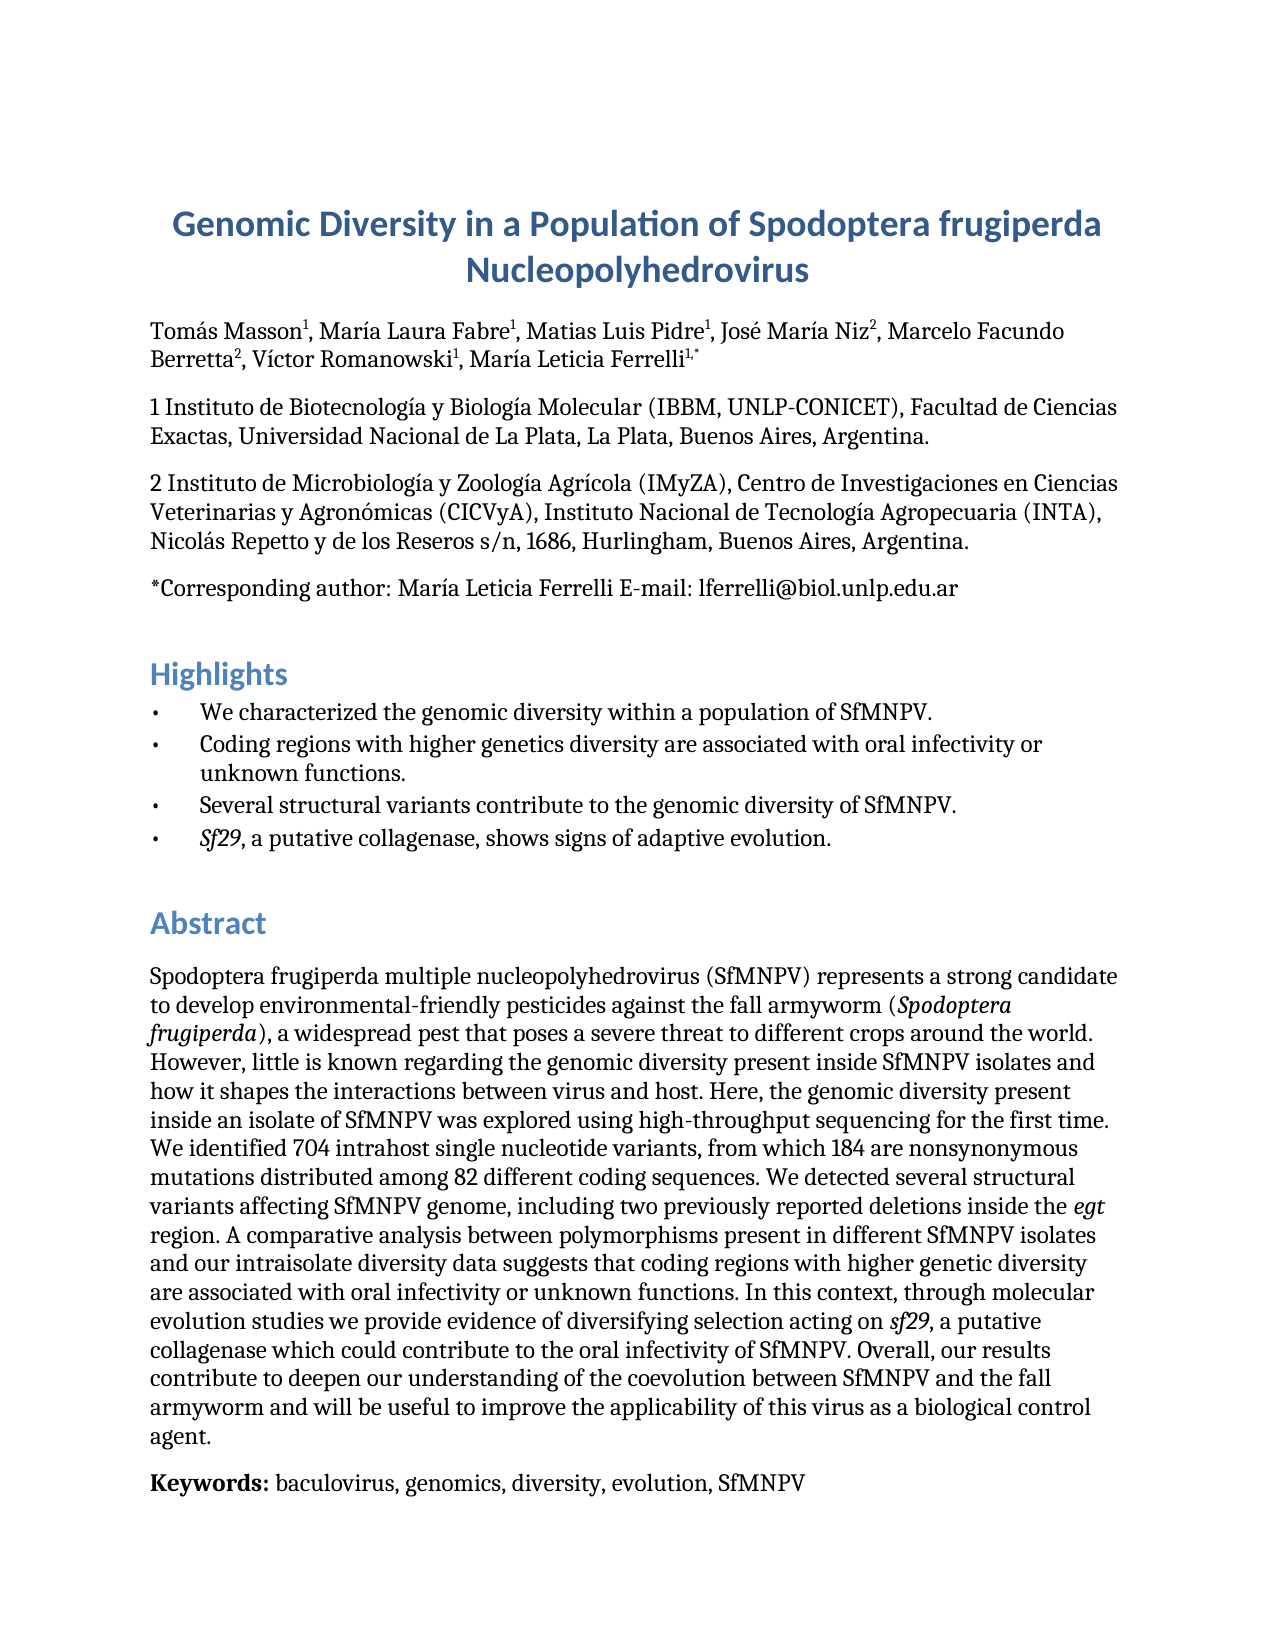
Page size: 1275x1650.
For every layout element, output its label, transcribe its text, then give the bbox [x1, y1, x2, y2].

text Spodoptera frugiperda multiple nucleopolyhedrovirus (SfMNPV) represents a strong candidate to develop environmental-friendly pesticides against the fall armyworm (Spodoptera frugiperda), a widespread pest that poses a severe threat to different crops around the world. However, little is known regarding the genomic diversity present inside SfMNPV isolates and how it shapes the interactions between virus and host. Here, the genomic diversity present inside an isolate of SfMNPV was explored using high-throughput sequencing for the first time. We identified 704 intrahost single nucleotide variants, from which 184 are nonsynonymous mutations distributed among 82 different coding sequences. We detected several structural variants affecting SfMNPV genome, including two previously reported deletions inside the egt region. A comparative analysis between polymorphisms present in different SfMNPV isolates and our intraisolate diversity data suggests that coding regions with higher genetic diversity are associated with oral infectivity or unknown functions. In this context, through molecular evolution studies we provide evidence of diversifying selection acting on sf29, a putative collagenase which could contribute to the oral infectivity of SfMNPV. Overall, our results contribute to deepen our understanding of the coevolution between SfMNPV and the fall armyworm and will be useful to improve the applicability of this virus as a biological control agent. [150, 962, 1125, 1451]
list Sf29, a putative collagenase, shows signs of adaptive evolution. [150, 824, 1125, 852]
list Coding regions with higher genetics diversity are associated with oral infectivity or unknown functions. [150, 730, 1125, 787]
title Genomic Diversity in a Population of Spodoptera frugiperda Nucleopolyhedrovirus [150, 200, 1125, 292]
list We characterized the genomic diversity within a population of SfMNPV. [150, 697, 1125, 726]
text 1 Instituto de Biotecnología y Biología Molecular (IBBM, UNLP-CONICET), Facultad de Ciencias Exactas, Universidad Nacional de La Plata, La Plata, Buenos Aires, Argentina. [150, 393, 1125, 450]
subtitle Abstract [150, 902, 1125, 943]
list Several structural variants contribute to the genomic diversity of SfMNPV. [150, 791, 1125, 820]
text Tomás Masson1, María Laura Fabre1, Matias Luis Pidre1, José María Niz2, Marcelo Facundo Berretta2, Víctor Romanowski1, María Leticia Ferrelli1,* [150, 317, 1125, 374]
subtitle Highlights [150, 653, 1125, 694]
text Keywords: baculovirus, genomics, diversity, evolution, SfMNPV [150, 1469, 1125, 1498]
text 2 Instituto de Microbiología y Zoología Agrícola (IMyZA), Centro de Investigaciones en Ciencias Veterinarias y Agronómicas (CICVyA), Instituto Nacional de Tecnología Agropecuaria (INTA), Nicolás Repetto y de los Reseros s/n, 1686, Hurlingham, Buenos Aires, Argentina. [150, 469, 1125, 555]
text *Corresponding author: María Leticia Ferrelli E-mail: lferrelli@biol.unlp.edu.ar [150, 574, 1125, 603]
